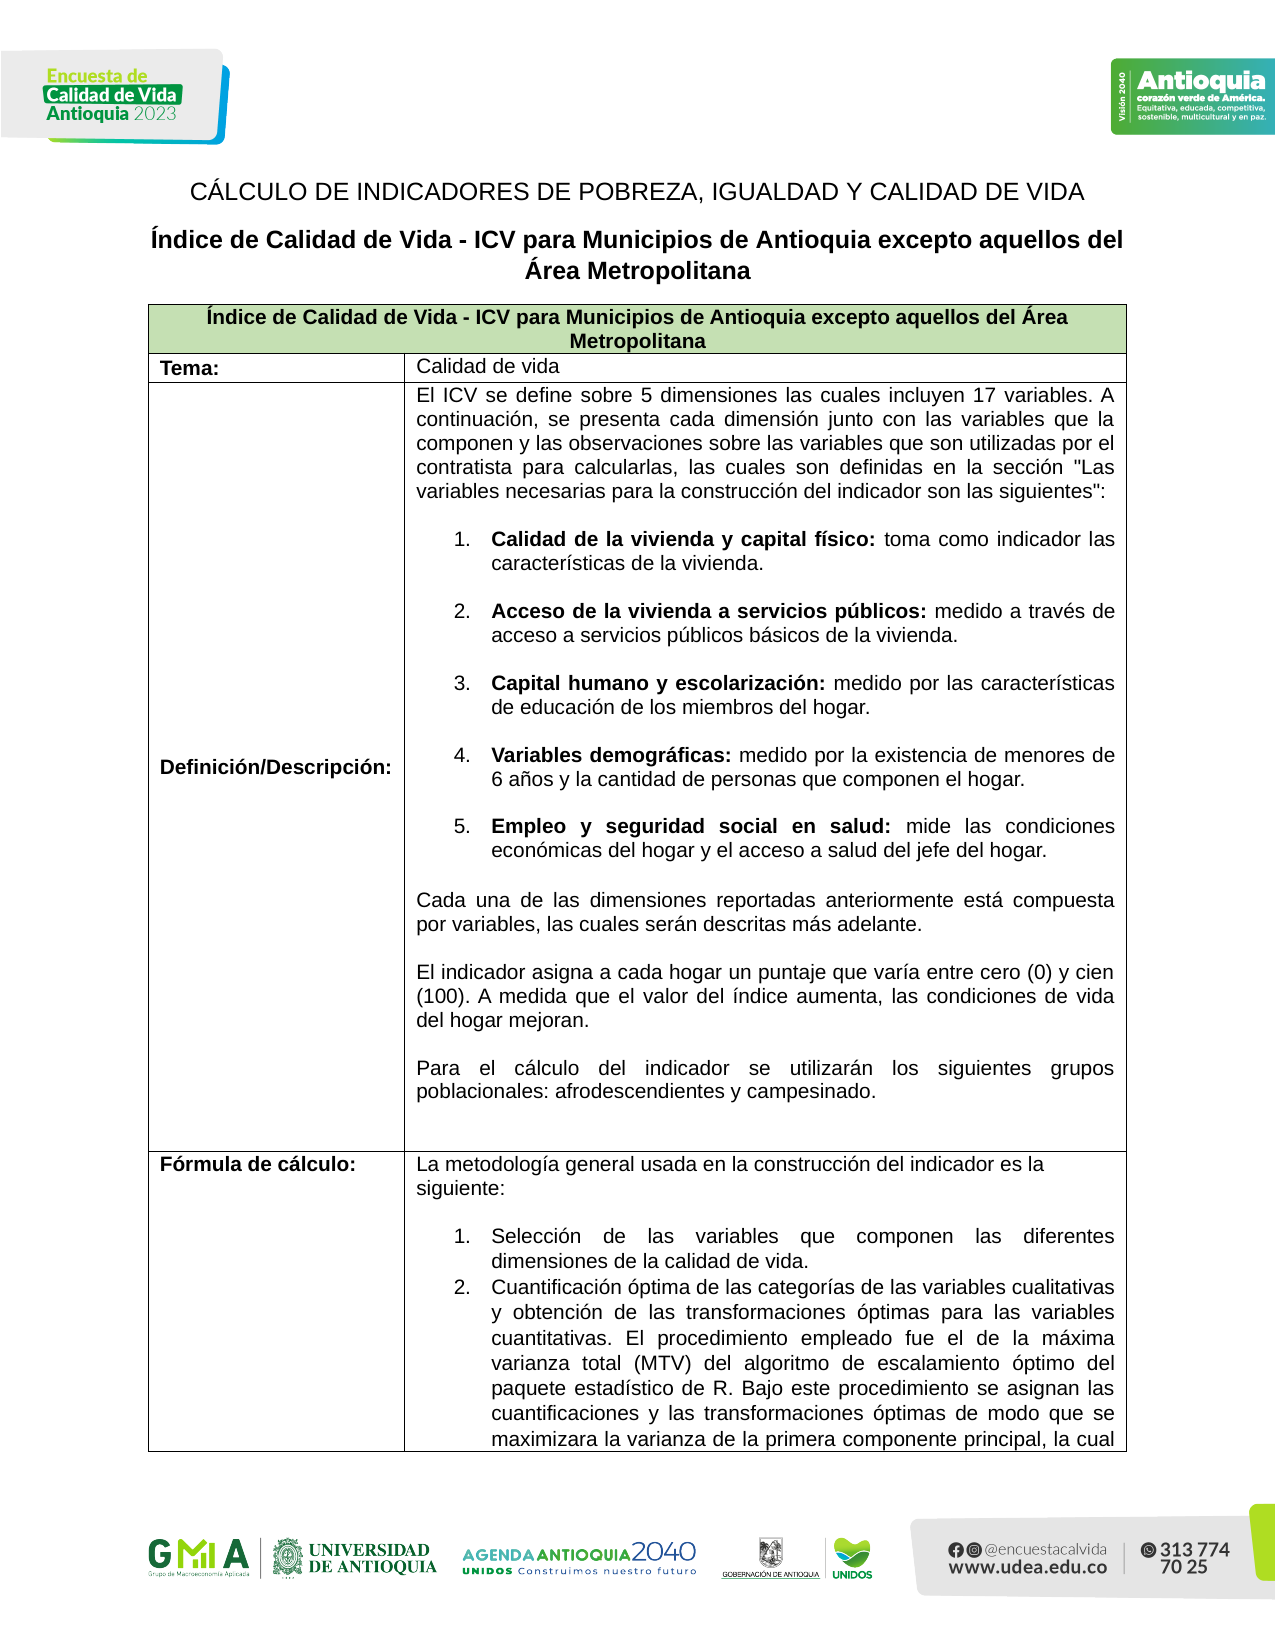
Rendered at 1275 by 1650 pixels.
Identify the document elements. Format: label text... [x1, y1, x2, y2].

table_header Índice de Calidad de Vida - ICV para Municipios de Antioquia excepto aquellos del Área Metropolitana [149, 305, 1126, 353]
table_cell Calidad de vida [405, 354, 1126, 382]
table_cell Fórmula de cálculo: [149, 1152, 404, 1451]
text CÁLCULO DE INDICADORES DE POBREZA, IGUALDAD Y CALIDAD DE VIDA [148, 177, 1127, 206]
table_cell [405, 1152, 1126, 1451]
text Índice de Calidad de Vida - ICV para Municipios de Antioquia excepto aquellos del Área Metropolitana [148, 225, 1127, 285]
picture [1, 0, 1275, 1649]
table_cell Definición/Descripción: [149, 383, 404, 1151]
table_cell Tema: [149, 354, 404, 382]
table_cell El ICV se define sobre 5 dimensiones las cuales incluyen 17 variables. A continuación, se presenta cada dimensión junto con las variables que la componen y las observaciones sobre las variables que son utilizadas por el contratista para calcularlas, las cuales son definidas en la sección "Las variables necesarias para la construcción del indicador son las siguientes": Calidad de la vivienda y capital físico: toma como indicador las características de la vivienda. Acceso de la vivienda a servicios públicos: medido a través de acceso a servicios públicos básicos de la vivienda. Capital humano y escolarización: medido por las características de educación de los miembros del hogar. Variables demográficas: medido por la existencia de menores de 6 años y la cantidad de personas que componen el hogar. Empleo y seguridad social en salud: mide las condiciones económicas del hogar y el acceso a salud del jefe del hogar. Cada una de las dimensiones reportadas anteriormente está compuesta por variables, las cuales serán descritas más adelante. El indicador asigna a cada hogar un puntaje que varía entre cero (0) y cien (100). A medida que el valor del índice aumenta, las condiciones de vida del hogar mejoran. Para el cálculo del indicador se utilizarán los siguientes grupos poblacionales: afrodescendientes y campesinado. [405, 383, 1126, 1151]
